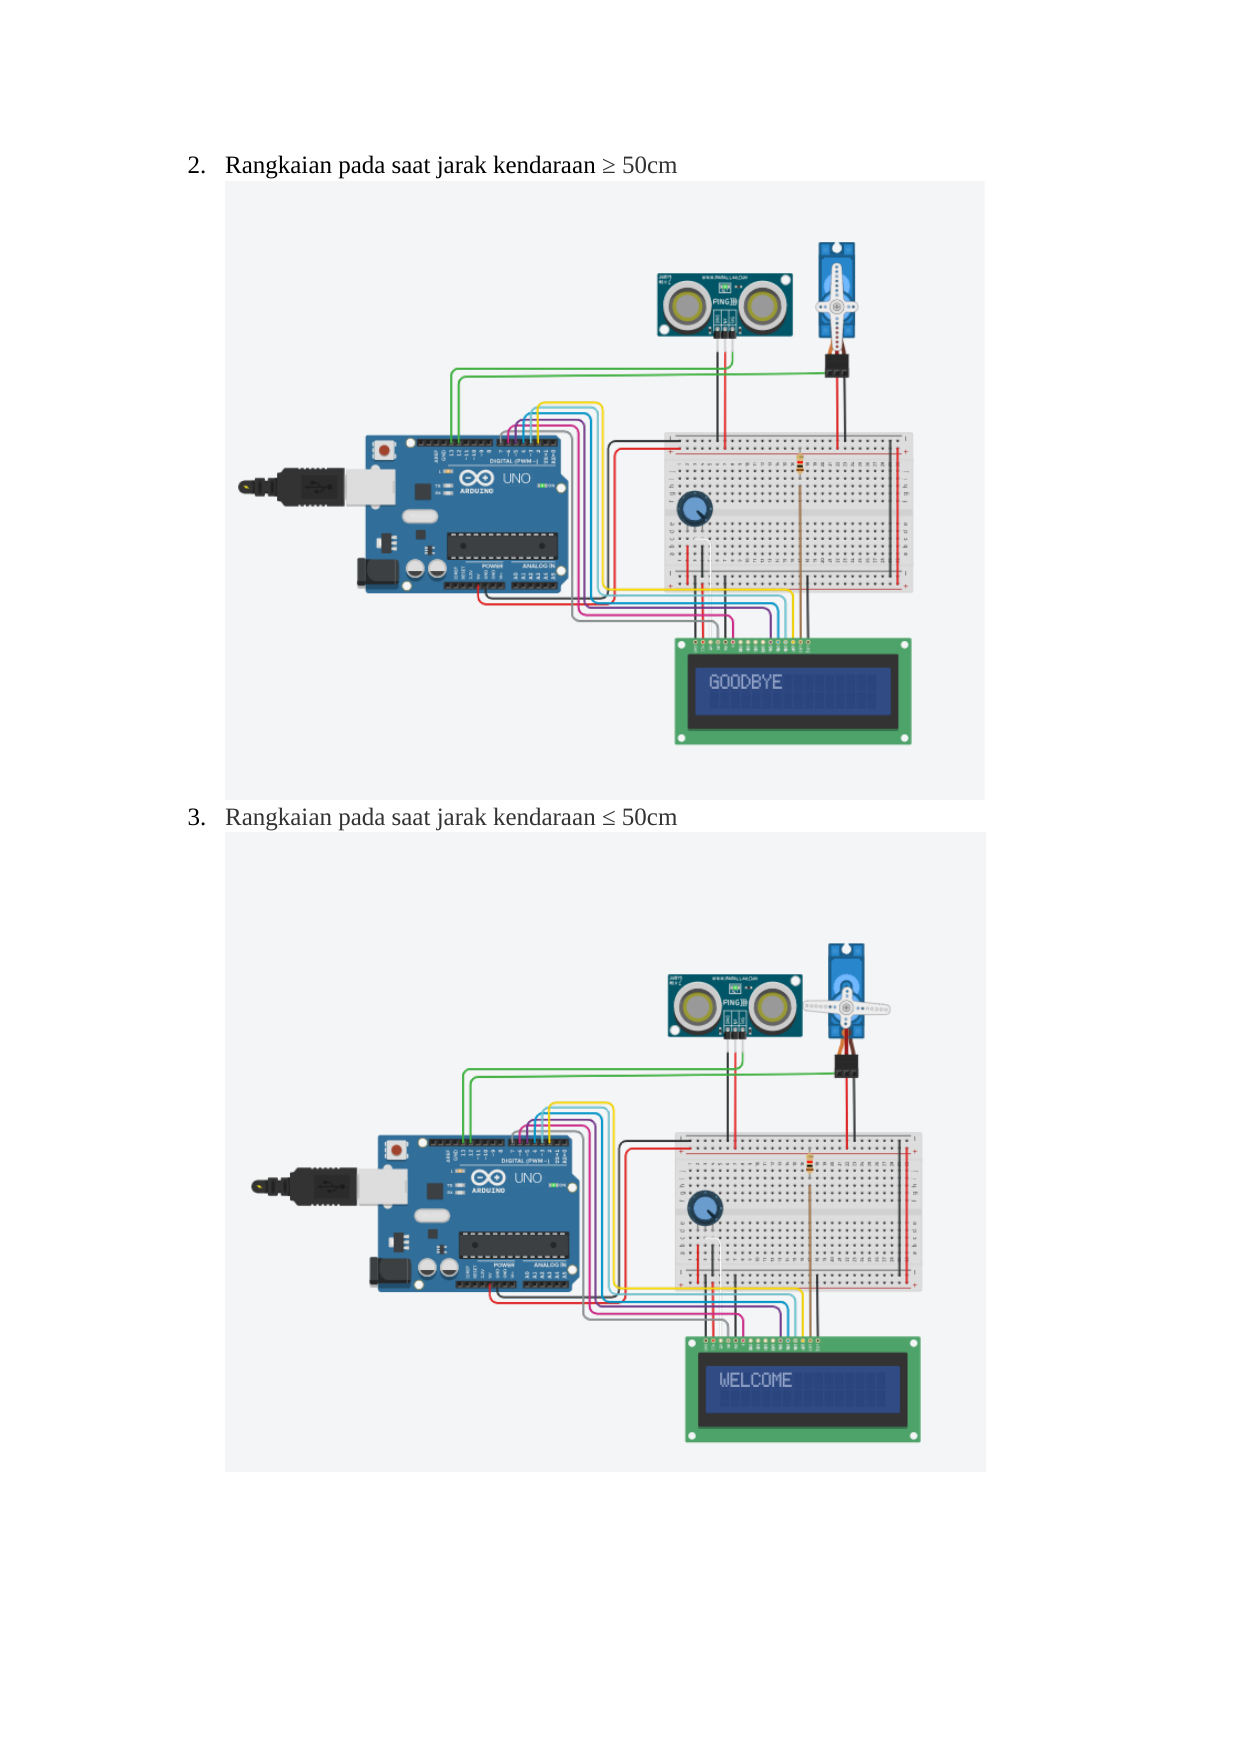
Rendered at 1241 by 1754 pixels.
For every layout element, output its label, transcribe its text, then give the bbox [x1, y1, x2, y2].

picture [225, 832, 987, 1472]
picture [225, 181, 985, 800]
